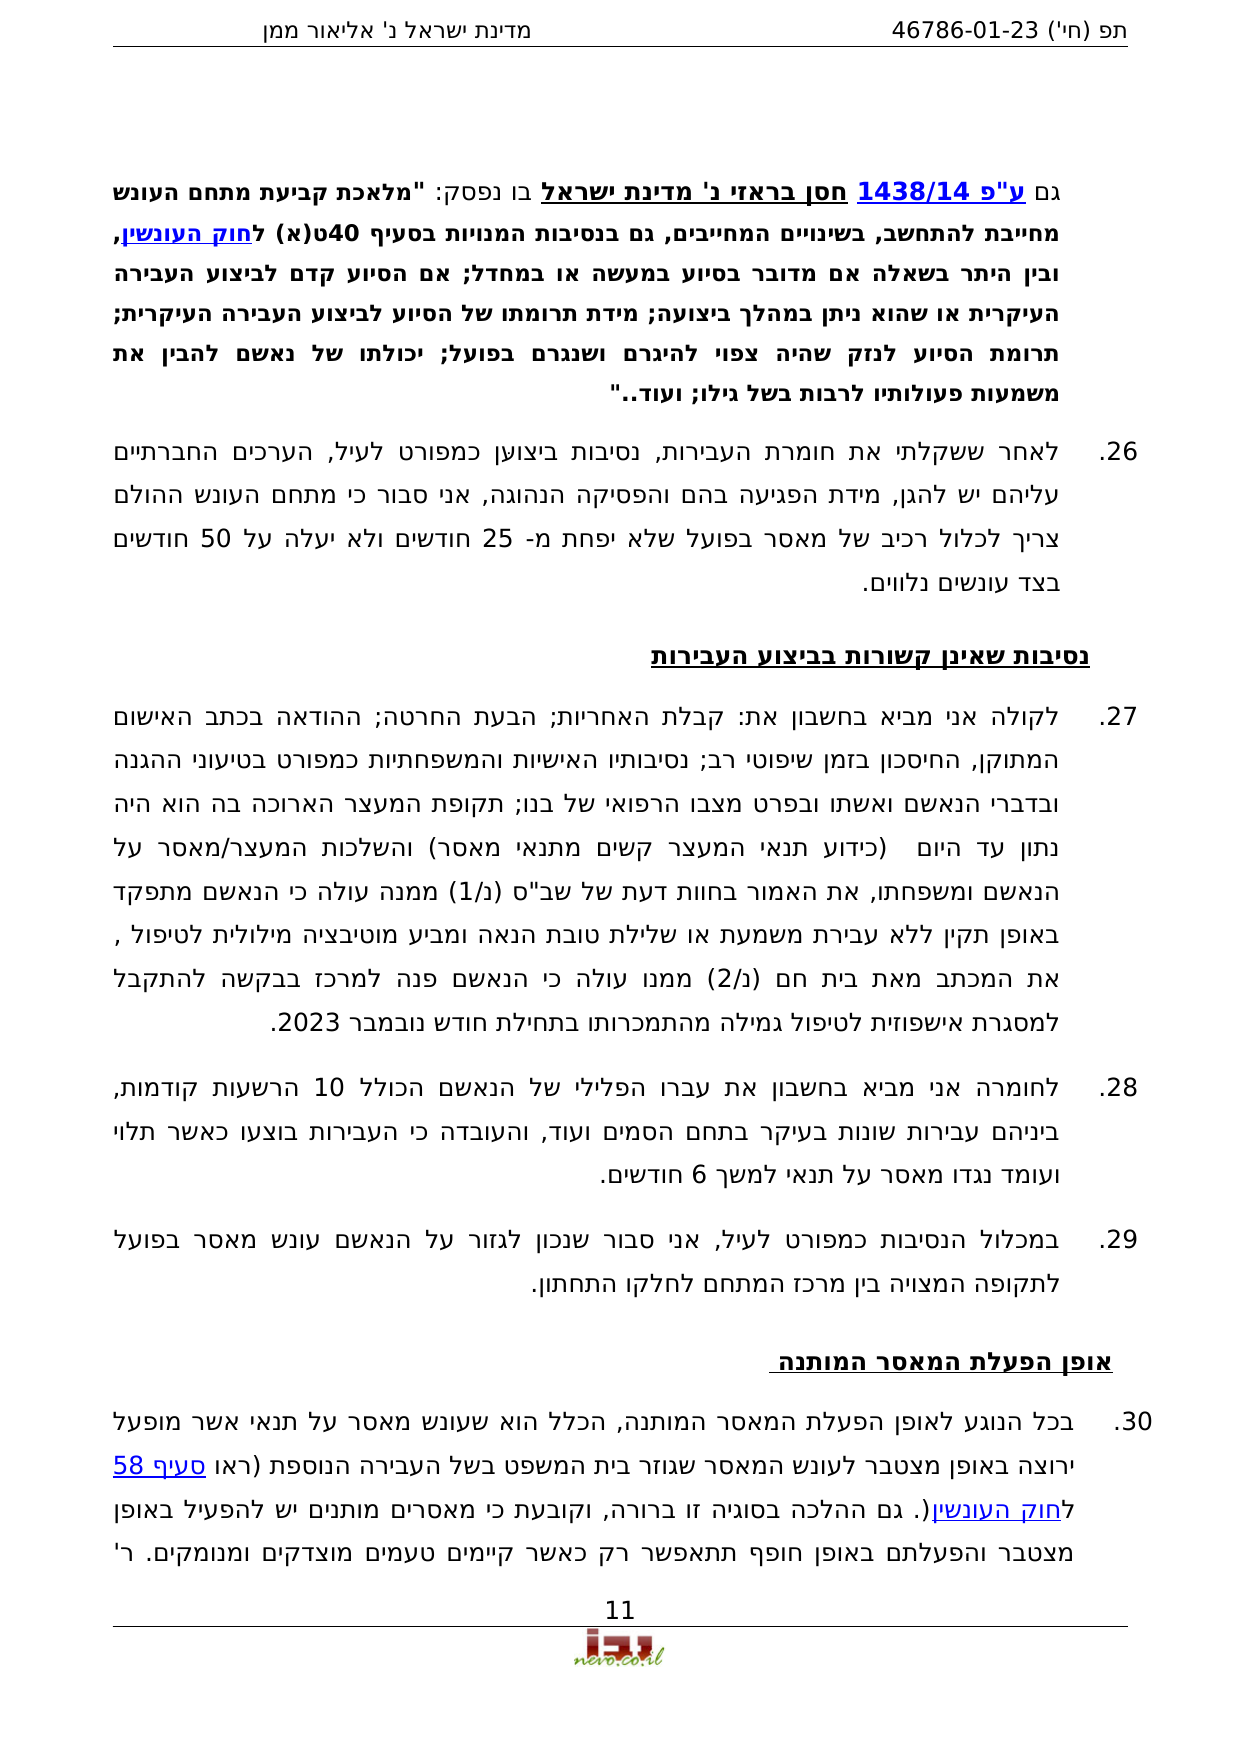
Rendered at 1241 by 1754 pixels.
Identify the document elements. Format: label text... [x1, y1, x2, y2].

list לחומרה אני מביא בחשבון את עברו הפלילי של הנאשם הכולל 10 הרשעות קודמות, ביניהם עבירות שונות בעיקר בתחם הסמים ועוד, והעובדה כי העבירות בוצעו כאשר תלוי ועומד נגדו מאסר על תנאי למשך 6 חודשים. [112, 1073, 1098, 1189]
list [112, 177, 1098, 406]
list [112, 1407, 1113, 1568]
list לקולה אני מביא בחשבון את: קבלת האחריות; הבעת החרטה; ההודאה בכתב האישום המתוקן, החיסכון בזמן שיפוטי רב; נסיבותיו האישיות והמשפחתיות כמפורט בטיעוני ההגנה ובדברי הנאשם ואשתו ובפרט מצבו הרפואי של בנו; תקופת המעצר הארוכה בה הוא היה נתון עד היום (כידוע תנאי המעצר קשים מתנאי מאסר) והשלכות המעצר/מאסר על הנאשם ומשפחתו, את האמור בחוות דעת של שב"ס (נ/1) ממנה עולה כי הנאשם מתפקד באופן תקין ללא עבירת משמעת או שלילת טובת הנאה ומביע מוטיבציה מילולית לטיפול , את המכתב מאת בית חם (נ/2) ממנו עולה כי הנאשם פנה למרכז בבקשה להתקבל למסגרת אישפוזית לטיפול גמילה מהתמכרותו בתחילת חודש נובמבר 2023. [112, 702, 1098, 1037]
picture [574, 1628, 666, 1667]
list לאחר ששקלתי את חומרת העבירות, נסיבות ביצועּן כמפורט לעיל, הערכים החברתיים עליהם יש להגן, מידת הפגיעה בהם והפסיקה הנהוגה, אני סבור כי מתחם העונש ההולם צריך לכלול רכיב של מאסר בפועל שלא יפחת מ- 25 חודשים ולא יעלה על 50 חודשים בצד עונשים נלווים. [112, 437, 1098, 597]
list במכלול הנסיבות כמפורט לעיל, אני סבור שנכון לגזור על הנאשם עונש מאסר בפועל לתקופה המצויה בין מרכז המתחם לחלקו התחתון. [112, 1225, 1098, 1298]
text אופן הפעלת המאסר המותנה [112, 1347, 1128, 1376]
text נסיבות שאינן קשורות בביצוע העבירות [112, 641, 1128, 670]
